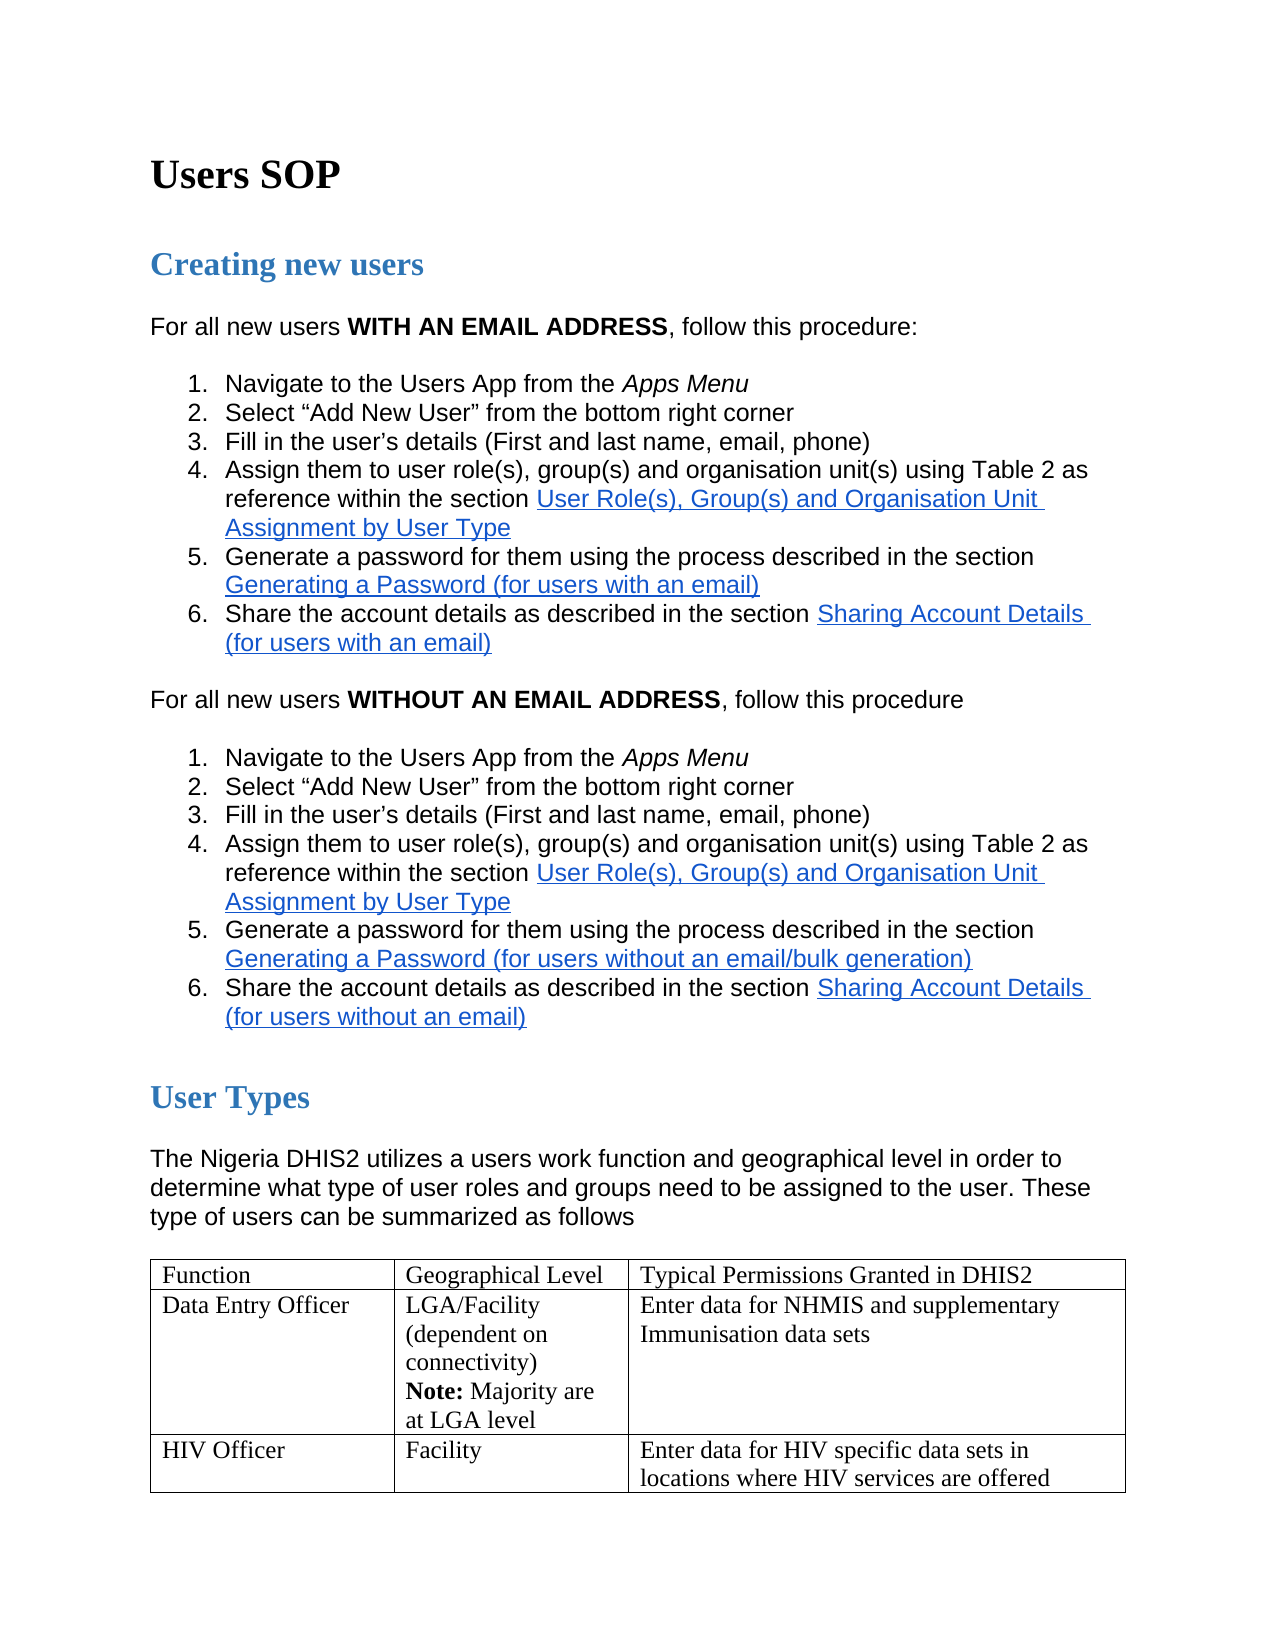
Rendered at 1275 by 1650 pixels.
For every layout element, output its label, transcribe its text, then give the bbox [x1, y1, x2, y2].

table_header Typical Permissions Granted in DHIS2 [629, 1260, 1125, 1289]
table_cell Facility [395, 1435, 628, 1492]
text For all new users WITHOUT AN EMAIL ADDRESS, follow this procedure [150, 685, 1125, 714]
list Navigate to the Users App from the Apps Menu [187, 369, 1125, 398]
list Select “Add New User” from the bottom right corner [187, 772, 1125, 800]
list Assign them to user role(s), group(s) and organisation unit(s) using Table 2 as reference within the section User Role(s), Group(s) and Organisation Unit Assignment by User Type [187, 455, 1125, 542]
list Fill in the user’s details (First and last name, email, phone) [187, 427, 1125, 455]
list Generate a password for them using the process described in the section Generating a Password (for users without an email/bulk generation) [187, 915, 1125, 973]
table_cell Enter data for HIV specific data sets in locations where HIV services are offered [629, 1435, 1125, 1492]
list Assign them to user role(s), group(s) and organisation unit(s) using Table 2 as reference within the section User Role(s), Group(s) and Organisation Unit Assignment by User Type [187, 829, 1125, 915]
list Generate a password for them using the process described in the section Generating a Password (for users with an email) [187, 542, 1125, 599]
table_cell Data Entry Officer [151, 1290, 394, 1434]
table_cell Enter data for NHMIS and supplementary Immunisation data sets [629, 1290, 1125, 1434]
table_header Function [151, 1260, 394, 1289]
table_header Geographical Level [395, 1260, 628, 1289]
subtitle Creating new users [150, 244, 1125, 283]
list Share the account details as described in the section Sharing Account Details (for users with an email) [187, 599, 1125, 657]
list Select “Add New User” from the bottom right corner [187, 398, 1125, 427]
list Navigate to the Users App from the Apps Menu [187, 743, 1125, 772]
subtitle Users SOP [150, 150, 1125, 198]
table_cell HIV Officer [151, 1435, 394, 1492]
text The Nigeria DHIS2 utilizes a users work function and geographical level in order to determine what type of user roles and groups need to be assigned to the user. These type of users can be summarized as follows [150, 1144, 1125, 1230]
list Fill in the user’s details (First and last name, email, phone) [187, 800, 1125, 829]
subtitle User Types [150, 1077, 1125, 1115]
list Share the account details as described in the section Sharing Account Details (for users without an email) [187, 973, 1125, 1030]
text For all new users WITH AN EMAIL ADDRESS, follow this procedure: [150, 312, 1125, 340]
table_cell LGA/Facility (dependent on connectivity) Note: Majority are at LGA level [395, 1290, 628, 1434]
